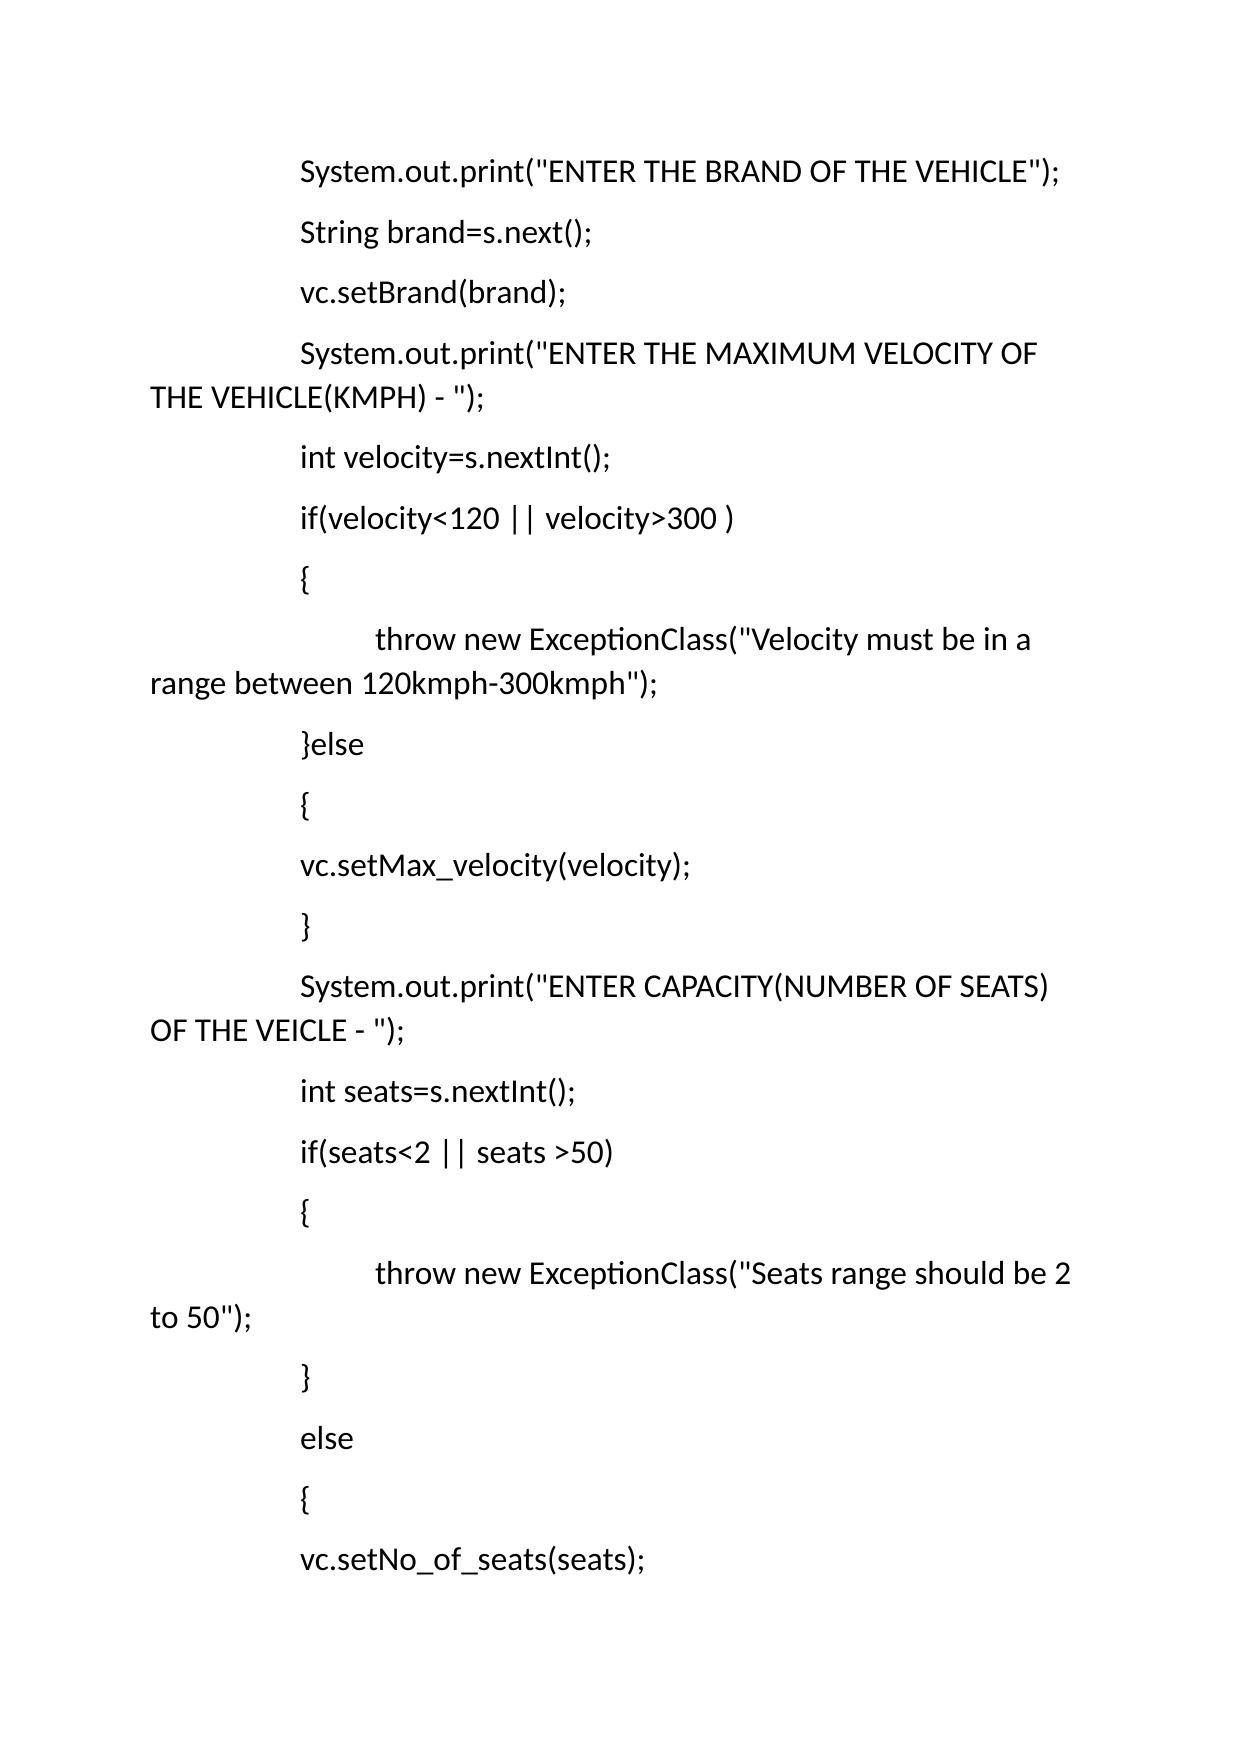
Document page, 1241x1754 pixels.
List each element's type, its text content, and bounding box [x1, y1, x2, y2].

text else [150, 1417, 1090, 1458]
text System.out.print("ENTER THE BRAND OF THE VEHICLE"); [150, 150, 1090, 191]
text throw new ExceptionClass("Seats range should be 2 to 50"); [150, 1252, 1090, 1337]
text vc.setMax_velocity(velocity); [150, 844, 1090, 885]
text int velocity=s.nextInt(); [150, 436, 1090, 477]
text vc.setNo_of_seats(seats); [150, 1538, 1090, 1579]
text { [150, 558, 1090, 598]
text String brand=s.next(); [150, 211, 1090, 251]
text throw new ExceptionClass("Velocity must be in a range between 120kmph-300kmph"); [150, 618, 1090, 703]
text { [150, 783, 1090, 824]
text vc.setBrand(brand); [150, 271, 1090, 312]
text System.out.print("ENTER THE MAXIMUM VELOCITY OF THE VEHICLE(KMPH) - "); [150, 332, 1090, 417]
text if(velocity<120 || velocity>300 ) [150, 497, 1090, 538]
text }else [150, 723, 1090, 764]
text } [150, 1356, 1090, 1397]
text } [150, 905, 1090, 946]
text if(seats<2 || seats >50) [150, 1131, 1090, 1171]
text { [150, 1478, 1090, 1518]
text int seats=s.nextInt(); [150, 1070, 1090, 1111]
text System.out.print("ENTER CAPACITY(NUMBER OF SEATS) OF THE VEICLE - "); [150, 965, 1090, 1050]
text { [150, 1191, 1090, 1232]
